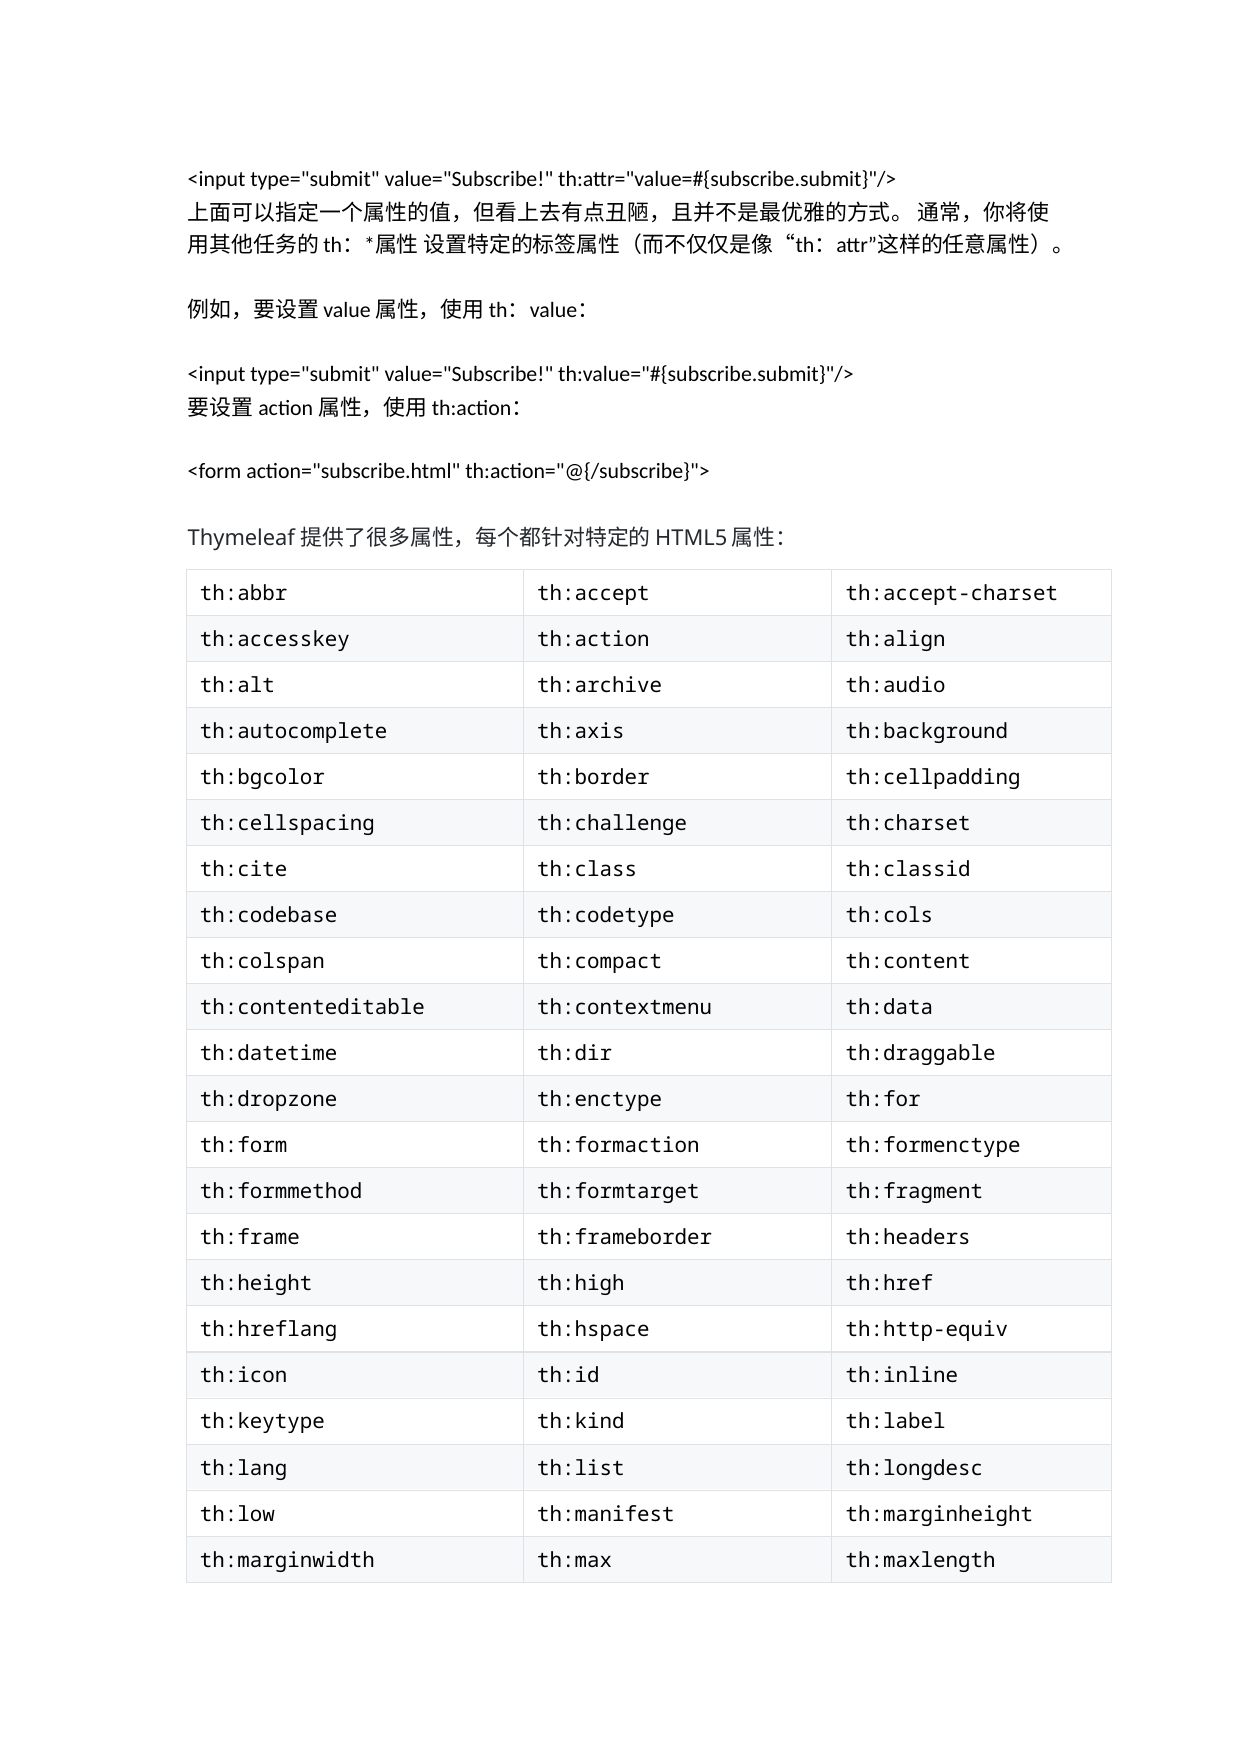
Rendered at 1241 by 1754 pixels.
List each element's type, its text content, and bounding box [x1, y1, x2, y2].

table_cell th:background [832, 708, 1111, 753]
table_cell th:contenteditable [187, 984, 523, 1029]
text <input type="submit" value="Subscribe!" th:value="#{subscribe.submit}"/> [187, 357, 1053, 389]
table_cell th:label [832, 1399, 1111, 1443]
table_cell th:id [524, 1353, 831, 1397]
table_cell th:action [524, 616, 831, 661]
table_cell th:max [524, 1537, 831, 1582]
table_cell th:dropzone [187, 1076, 523, 1121]
table_cell th:longdesc [832, 1445, 1111, 1489]
table_cell th:lang [187, 1445, 523, 1489]
table_cell th:href [832, 1260, 1111, 1305]
table_cell th:charset [832, 800, 1111, 845]
table_cell th:enctype [524, 1076, 831, 1121]
table_cell th:formenctype [832, 1122, 1111, 1167]
table_cell th:colspan [187, 938, 523, 983]
table_cell th:cellpadding [832, 754, 1111, 799]
table_cell th:cellspacing [187, 800, 523, 845]
table_cell th:challenge [524, 800, 831, 845]
table_cell th:for [832, 1076, 1111, 1121]
table_cell th:border [524, 754, 831, 799]
table_cell th:high [524, 1260, 831, 1305]
table_cell th:height [187, 1260, 523, 1305]
table_cell th:list [524, 1445, 831, 1489]
table_cell th:hreflang [187, 1306, 523, 1351]
table_cell th:formmethod [187, 1168, 523, 1213]
text 要设置 action 属性，使用th:action： [187, 389, 1053, 422]
table_cell th:low [187, 1491, 523, 1536]
table_cell th:codebase [187, 892, 523, 937]
table_cell th:formaction [524, 1122, 831, 1167]
table_cell th:data [832, 984, 1111, 1029]
text 例如，要设置value属性，使用th：value： [187, 292, 1053, 324]
table_cell th:http-equiv [832, 1306, 1111, 1351]
table_cell th:classid [832, 846, 1111, 891]
table_cell th:fragment [832, 1168, 1111, 1213]
table_cell th:manifest [524, 1491, 831, 1536]
text 上面可以指定一个属性的值，但看上去有点丑陋，且并不是最优雅的方式。 通常，你将使用其他任务的th：*属性 设置特定的标签属性（而不仅仅是像“th：attr”这样的任意属性）。 [187, 194, 1053, 259]
table_cell th:audio [832, 662, 1111, 707]
table_cell th:compact [524, 938, 831, 983]
table_cell th:keytype [187, 1399, 523, 1443]
table_cell th:codetype [524, 892, 831, 937]
table_cell th:frame [187, 1214, 523, 1259]
table_cell th:marginwidth [187, 1537, 523, 1582]
table_cell th:headers [832, 1214, 1111, 1259]
table_cell th:autocomplete [187, 708, 523, 753]
table_cell th:cols [832, 892, 1111, 937]
text Thymeleaf 提供了很多属性，每个都针对特定的HTML5属性： [187, 519, 1053, 552]
table_cell th:kind [524, 1399, 831, 1443]
table_cell th:marginheight [832, 1491, 1111, 1536]
table_cell th:inline [832, 1353, 1111, 1397]
table_cell th:contextmenu [524, 984, 831, 1029]
table_cell th:form [187, 1122, 523, 1167]
table_cell th:icon [187, 1353, 523, 1397]
table_cell th:accesskey [187, 616, 523, 661]
table_cell th:class [524, 846, 831, 891]
table_cell th:formtarget [524, 1168, 831, 1213]
table_cell th:hspace [524, 1306, 831, 1351]
table_cell th:align [832, 616, 1111, 661]
table_header th:accept [524, 570, 831, 615]
table_cell th:draggable [832, 1030, 1111, 1075]
table_cell th:maxlength [832, 1537, 1111, 1582]
table_header th:accept-charset [832, 570, 1111, 615]
table_cell th:content [832, 938, 1111, 983]
table_cell th:alt [187, 662, 523, 707]
table_cell th:dir [524, 1030, 831, 1075]
table_header th:abbr [187, 570, 523, 615]
table_cell th:bgcolor [187, 754, 523, 799]
text <input type="submit" value="Subscribe!" th:attr="value=#{subscribe.submit}"/> [187, 162, 1053, 194]
text <form action="subscribe.html" th:action="@{/subscribe}"> [187, 454, 1053, 487]
table_cell th:cite [187, 846, 523, 891]
table_cell th:frameborder [524, 1214, 831, 1259]
table_cell th:archive [524, 662, 831, 707]
table_cell th:datetime [187, 1030, 523, 1075]
table_cell th:axis [524, 708, 831, 753]
